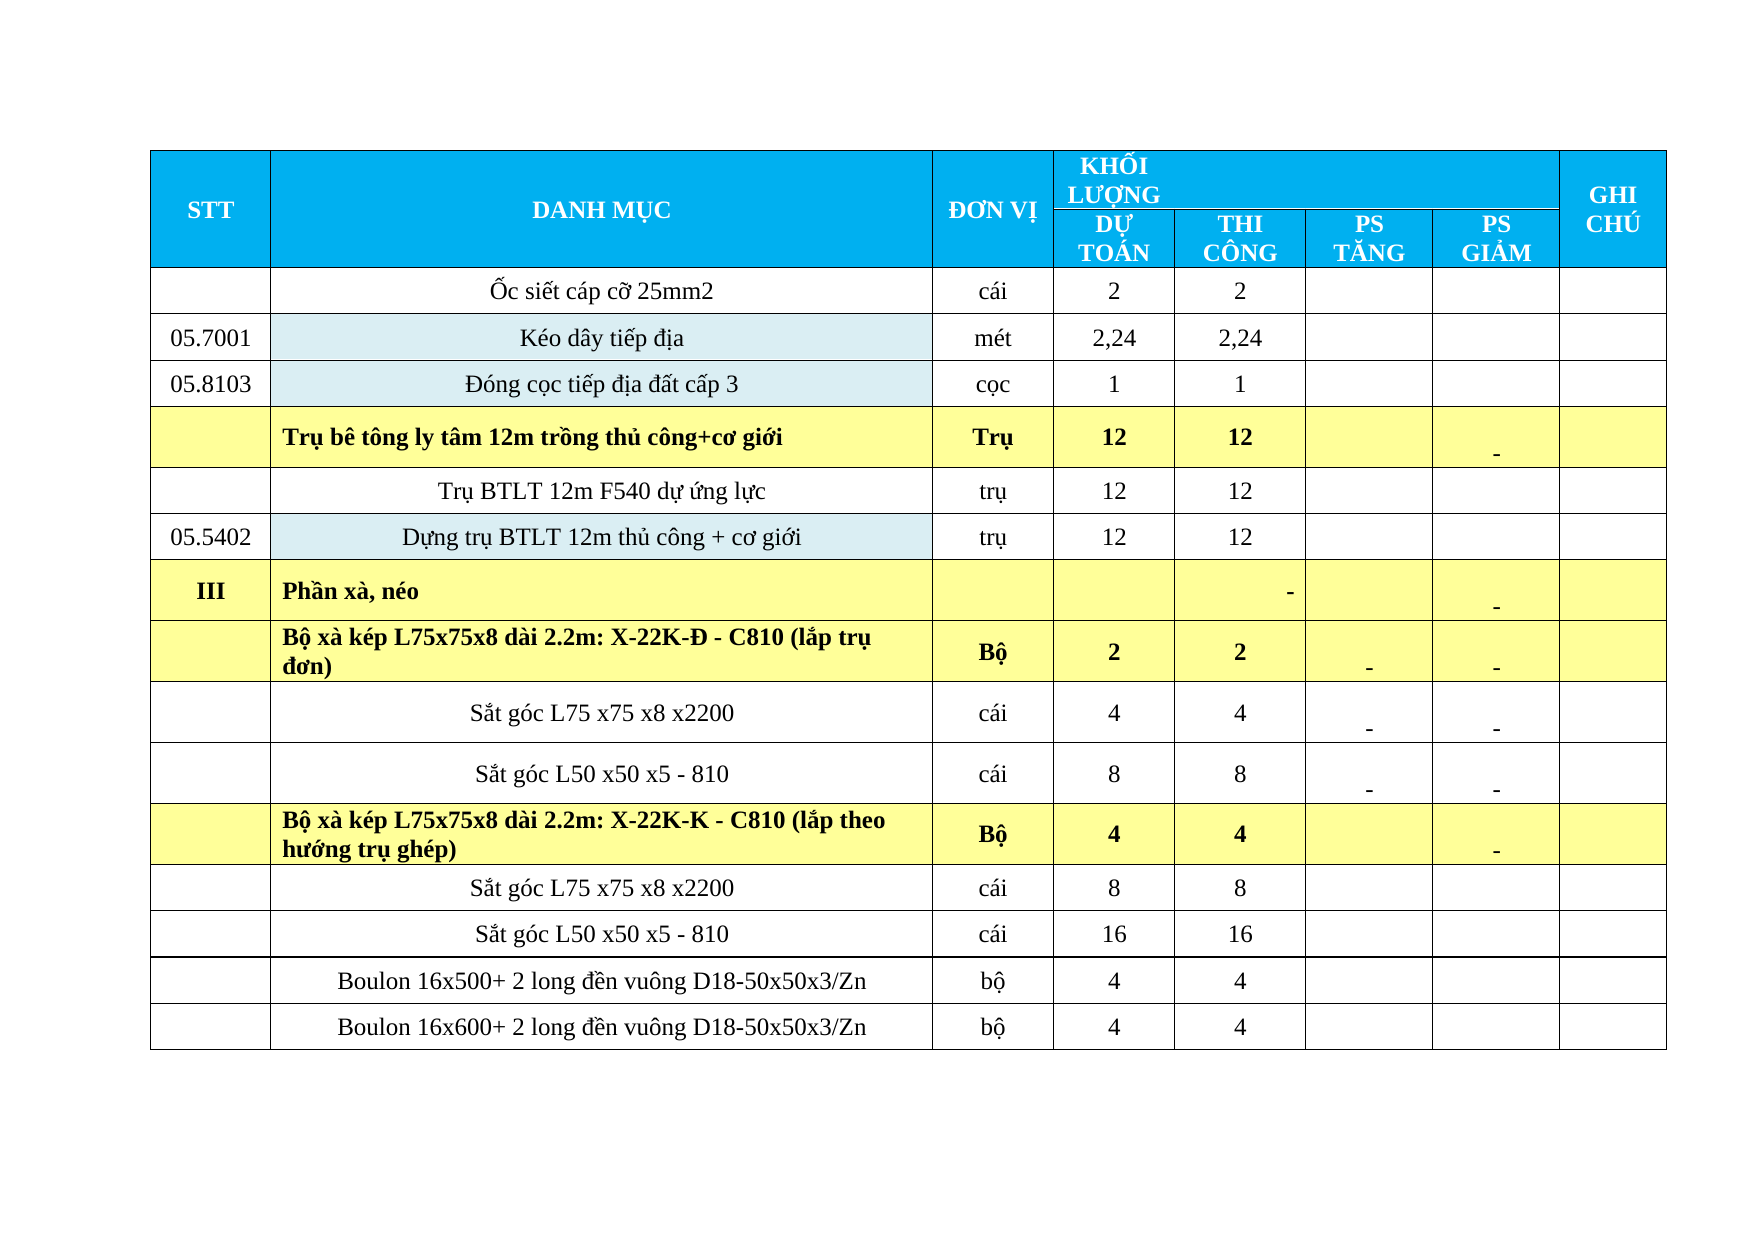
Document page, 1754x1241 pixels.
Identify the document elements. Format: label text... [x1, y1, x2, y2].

table_cell - [1433, 621, 1559, 681]
table_header DANH MỤC [271, 151, 932, 267]
table_cell [1306, 560, 1432, 620]
table_cell Bộ xà kép L75x75x8 dài 2.2m: X-22K-K - C810 (lắp theo hướng trụ ghép) [271, 804, 932, 864]
table_cell PS TĂNG [1306, 210, 1432, 267]
table_cell 05.8103 [151, 361, 270, 406]
table_cell [1306, 514, 1432, 559]
table_cell [1560, 468, 1666, 513]
table_cell [1560, 682, 1666, 742]
table_cell [1433, 468, 1559, 513]
table_cell - [1433, 743, 1559, 803]
table_cell [1560, 1004, 1666, 1049]
table_cell 2 [1175, 268, 1305, 313]
table_cell [1433, 958, 1559, 1003]
table_cell 4 [1054, 1004, 1174, 1049]
table_cell Boulon 16x500+ 2 long đền vuông D18-50x50x3/Zn [271, 958, 932, 1003]
table_cell - [1433, 560, 1559, 620]
table_cell 4 [1175, 1004, 1305, 1049]
table_header GHI CHÚ [1560, 151, 1666, 267]
table_cell [1560, 514, 1666, 559]
table_cell cái [933, 743, 1053, 803]
table_cell [151, 804, 270, 864]
table_header [1306, 151, 1433, 208]
table_cell [1306, 268, 1432, 313]
table_cell Boulon 16x600+ 2 long đền vuông D18-50x50x3/Zn [271, 1004, 932, 1049]
table_cell cái [933, 911, 1053, 956]
table_cell 8 [1054, 865, 1174, 910]
table_cell Bộ [933, 804, 1053, 864]
table_cell 2 [1175, 621, 1305, 681]
table_cell 2,24 [1054, 314, 1174, 359]
table_cell cái [933, 865, 1053, 910]
table_cell Trụ [933, 407, 1053, 467]
table_cell - [1306, 743, 1432, 803]
table_cell [1560, 407, 1666, 467]
table_cell Trụ bê tông ly tâm 12m trồng thủ công+cơ giới [271, 407, 932, 467]
table_cell 1 [1054, 361, 1174, 406]
table_cell [1054, 560, 1174, 620]
table_cell Sắt góc L50 x50 x5 - 810 [271, 911, 932, 956]
table_cell [151, 958, 270, 1003]
table_cell THI CÔNG [1175, 210, 1305, 267]
table_header [1433, 151, 1559, 208]
table_cell [151, 407, 270, 467]
table_header ĐƠN VỊ [933, 151, 1053, 267]
table_cell [1433, 1004, 1559, 1049]
table_cell cái [933, 268, 1053, 313]
table_cell - [1433, 804, 1559, 864]
table_cell 8 [1054, 743, 1174, 803]
table_cell 4 [1175, 958, 1305, 1003]
table_cell [1560, 911, 1666, 956]
table_cell 12 [1175, 514, 1305, 559]
table_cell Ốc siết cáp cỡ 25mm2 [271, 268, 932, 313]
table_cell 16 [1054, 911, 1174, 956]
table_header [1175, 151, 1306, 208]
table_cell Dựng trụ BTLT 12m thủ công + cơ giới [271, 514, 932, 559]
table_cell [151, 743, 270, 803]
table_cell cái [933, 682, 1053, 742]
table_cell [1433, 314, 1559, 359]
table_cell - [1306, 682, 1432, 742]
table_cell bộ [933, 958, 1053, 1003]
table_cell 4 [1054, 682, 1174, 742]
table_cell [1560, 743, 1666, 803]
table_cell III [151, 560, 270, 620]
table_cell 12 [1175, 468, 1305, 513]
table_cell [151, 468, 270, 513]
table_cell Kéo dây tiếp địa [271, 314, 932, 359]
table_cell [151, 865, 270, 910]
table_cell [1306, 911, 1432, 956]
table_cell [151, 1004, 270, 1049]
table_cell bộ [933, 1004, 1053, 1049]
table_cell 12 [1054, 468, 1174, 513]
table_cell - [1433, 682, 1559, 742]
table_cell mét [933, 314, 1053, 359]
table_cell [1306, 314, 1432, 359]
table_cell [1306, 407, 1432, 467]
table_cell Sắt góc L50 x50 x5 - 810 [271, 743, 932, 803]
table_cell 4 [1054, 804, 1174, 864]
table_cell [1560, 865, 1666, 910]
table_cell [1306, 865, 1432, 910]
table_cell Bộ [933, 621, 1053, 681]
table_cell [1306, 804, 1432, 864]
table_cell 8 [1175, 743, 1305, 803]
table_cell PS GIẢM [1433, 210, 1559, 267]
table_cell [151, 621, 270, 681]
table_cell trụ [933, 514, 1053, 559]
table_cell 05.7001 [151, 314, 270, 359]
table_cell 2 [1054, 621, 1174, 681]
table_cell [1560, 361, 1666, 406]
table_cell trụ [933, 468, 1053, 513]
table_cell 4 [1175, 804, 1305, 864]
table_header KHỐI LƯỢNG [1054, 151, 1175, 208]
table_cell [1560, 804, 1666, 864]
table_cell Sắt góc L75 x75 x8 x2200 [271, 682, 932, 742]
table_cell [151, 682, 270, 742]
table_cell 2,24 [1175, 314, 1305, 359]
table_cell [1560, 314, 1666, 359]
table_cell [933, 560, 1053, 620]
table_cell Đóng cọc tiếp địa đất cấp 3 [271, 361, 932, 406]
table_cell [1433, 865, 1559, 910]
table_cell [1560, 958, 1666, 1003]
table_cell - [1433, 407, 1559, 467]
table_cell [1433, 361, 1559, 406]
table_cell 1 [1175, 361, 1305, 406]
table_cell [1433, 514, 1559, 559]
table_cell 2 [1054, 268, 1174, 313]
table_cell Trụ BTLT 12m F540 dự ứng lực [271, 468, 932, 513]
table_cell 4 [1175, 682, 1305, 742]
table_cell 4 [1054, 958, 1174, 1003]
table_cell 12 [1054, 514, 1174, 559]
table_cell [1560, 268, 1666, 313]
table_cell [1433, 911, 1559, 956]
table_cell [151, 268, 270, 313]
table_cell cọc [933, 361, 1053, 406]
table_cell Bộ xà kép L75x75x8 dài 2.2m: X-22K-Đ - C810 (lắp trụ đơn) [271, 621, 932, 681]
table_cell 12 [1054, 407, 1174, 467]
table_cell [1306, 1004, 1432, 1049]
table_cell - [1306, 621, 1432, 681]
table_cell 05.5402 [151, 514, 270, 559]
table_cell Sắt góc L75 x75 x8 x2200 [271, 865, 932, 910]
table_cell [151, 911, 270, 956]
table_cell 12 [1175, 407, 1305, 467]
table_cell - [1175, 560, 1305, 620]
table_cell DỰ TOÁN [1054, 210, 1174, 267]
table_cell [1560, 560, 1666, 620]
table_cell [1306, 468, 1432, 513]
table_cell 16 [1175, 911, 1305, 956]
table_cell 8 [1175, 865, 1305, 910]
table_cell [1306, 361, 1432, 406]
table_cell Phần xà, néo [271, 560, 932, 620]
table_cell [1560, 621, 1666, 681]
table_cell [1433, 268, 1559, 313]
table_cell [1306, 958, 1432, 1003]
table_header STT [151, 151, 270, 267]
